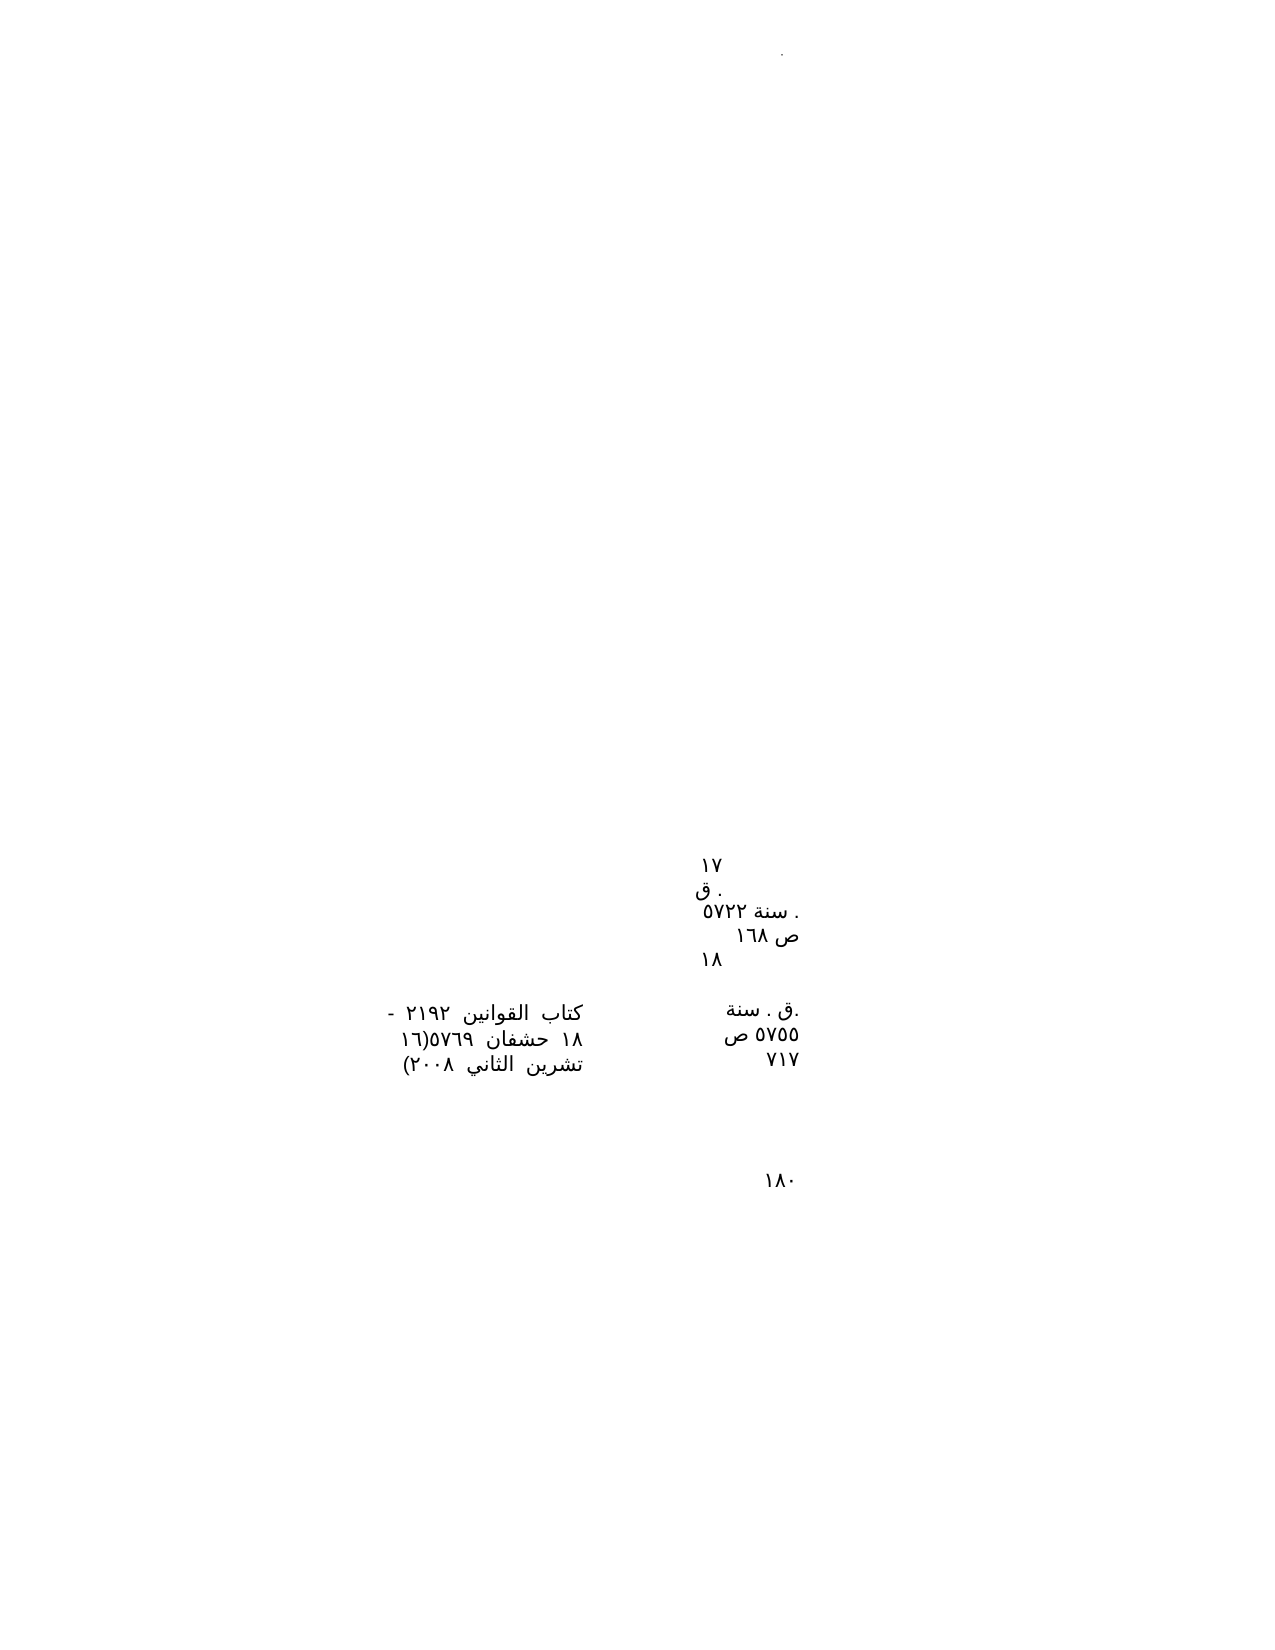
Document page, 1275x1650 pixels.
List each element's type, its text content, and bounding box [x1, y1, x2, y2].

text ١٨ .ق . سنة ٥٧٥٥ ص ٧١٧ [692, 947, 800, 1072]
text ١٨٠ [692, 1167, 797, 1193]
text ١٧ . ق . سنة ٥٧٢٢ ص ١٦٨ [692, 854, 800, 947]
picture [780, 52, 787, 79]
text كتاب القوانين ٢١٩٢ -١٨ حشفان ٥٧٦٩(١٦ تشرين الثاني ٢٠٠٨) [371, 1000, 583, 1077]
